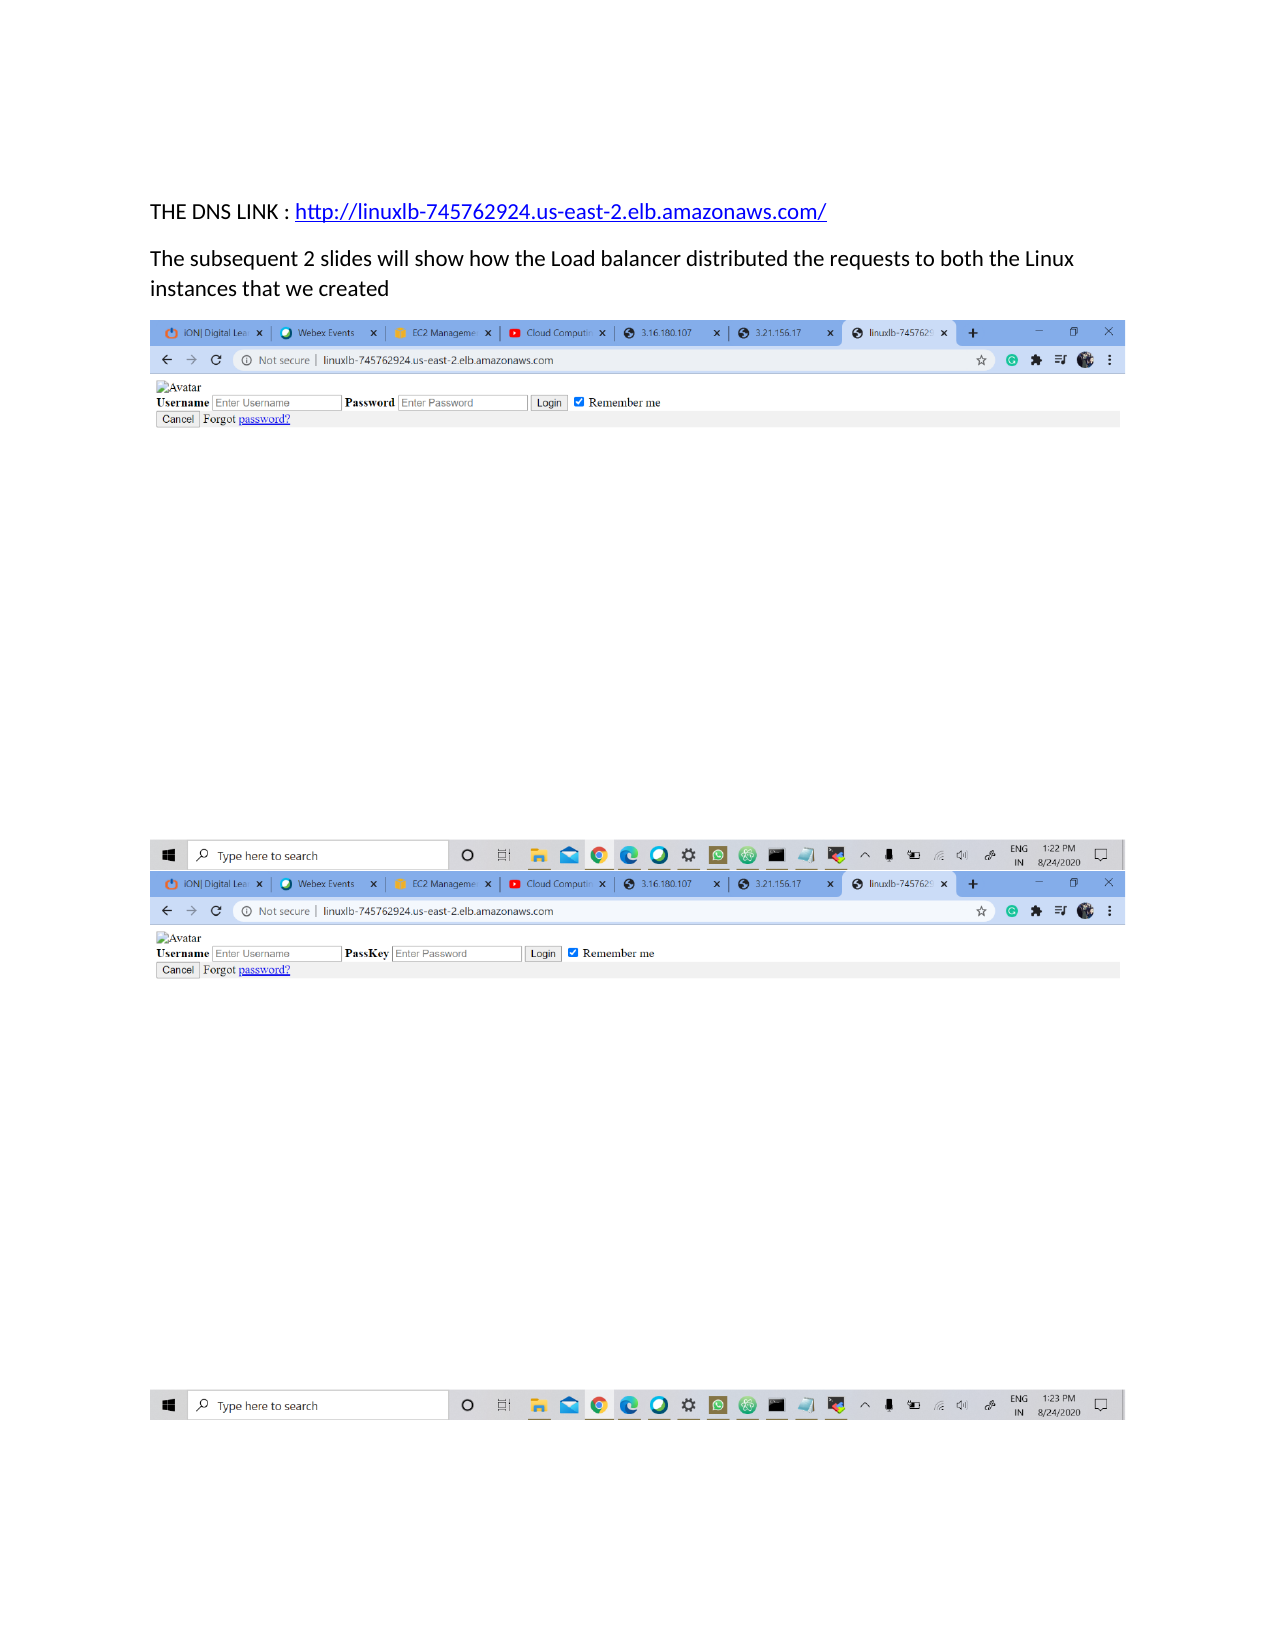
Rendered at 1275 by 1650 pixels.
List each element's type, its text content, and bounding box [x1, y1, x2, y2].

picture [150, 871, 1125, 1420]
text THE DNS LINK : http://linuxlb-745762924.us-east-2.elb.amazonaws.com/ [150, 197, 1125, 225]
picture [150, 320, 1125, 870]
text The subsequent 2 slides will show how the Load balancer distributed the requests to both the Linux instances that we created [150, 244, 1125, 302]
